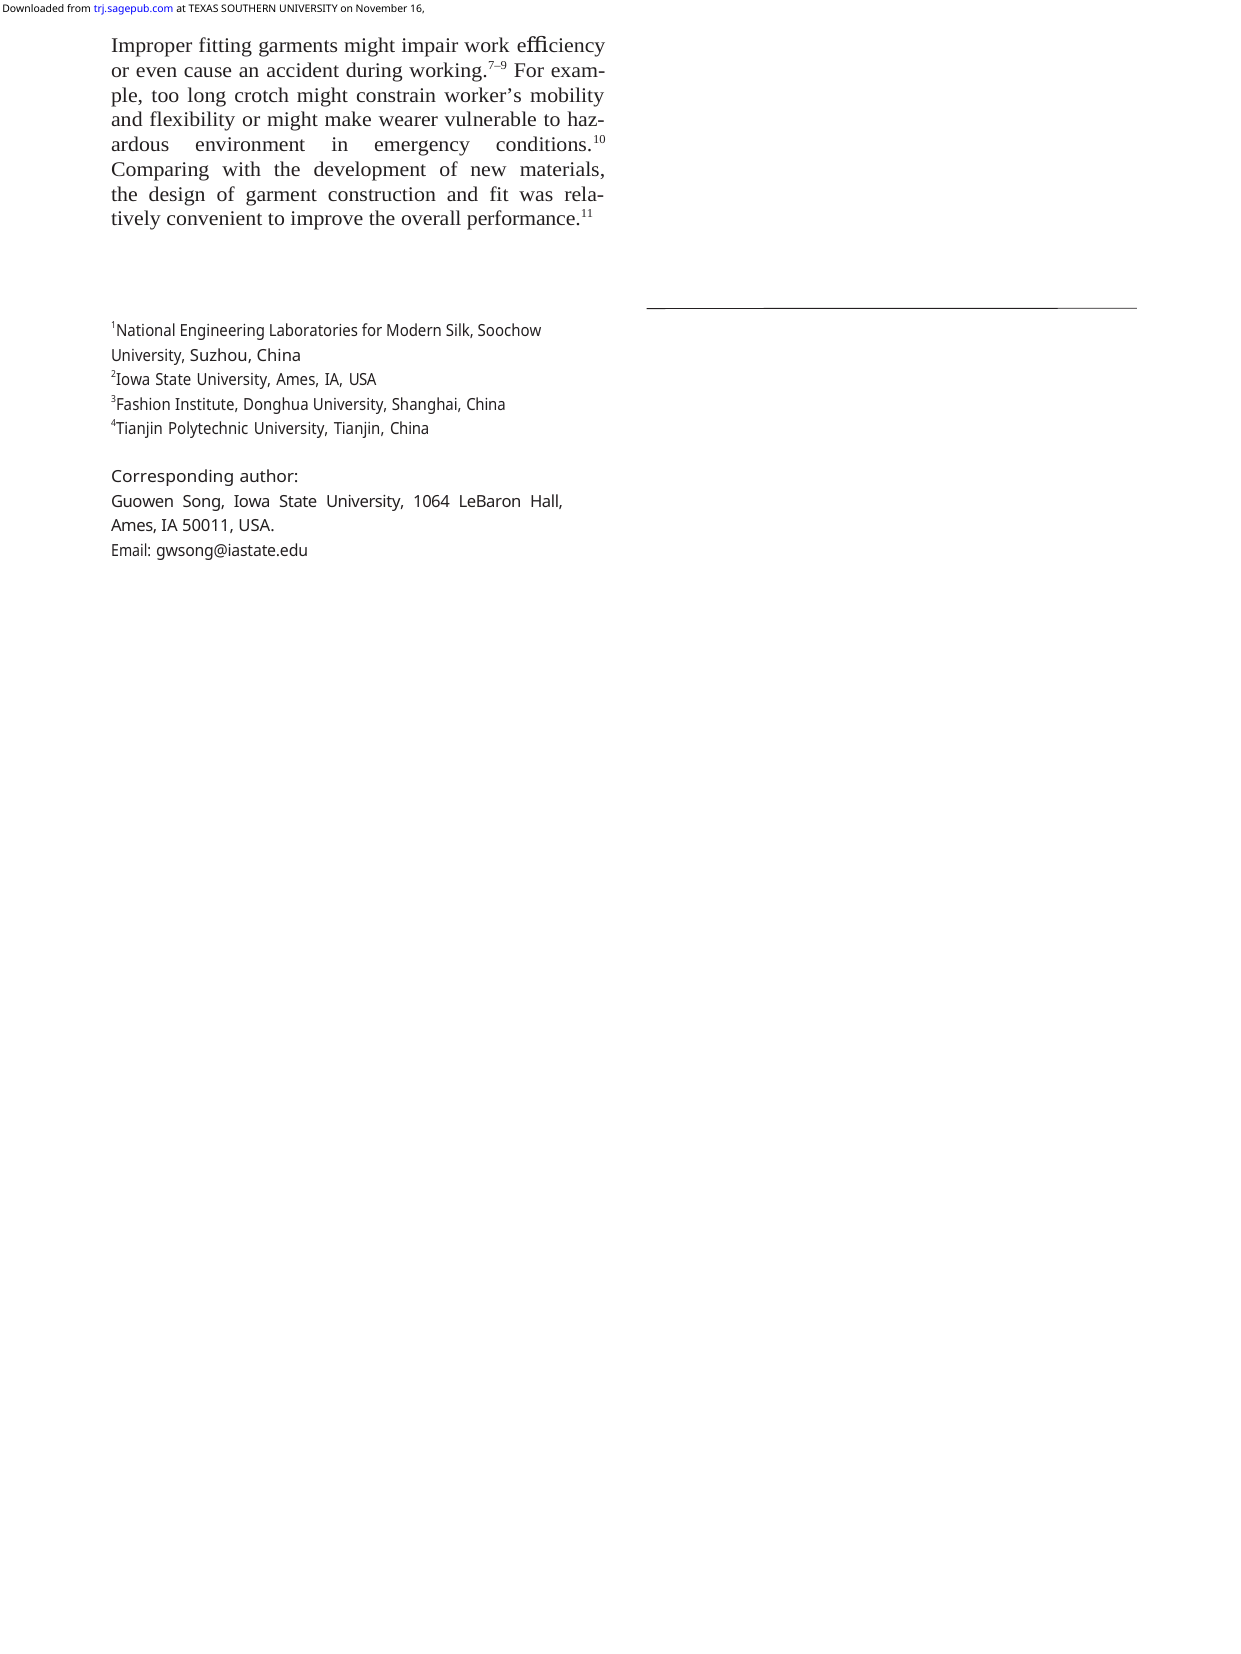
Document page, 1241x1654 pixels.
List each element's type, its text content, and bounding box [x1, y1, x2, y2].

text 4Tianjin Polytechnic University, Tianjin, China [111, 416, 620, 439]
text Email: gwsong@iastate.edu [111, 538, 620, 561]
text 3Fashion Institute, Donghua University, Shanghai, China [111, 392, 620, 415]
text 2Iowa State University, Ames, IA, USA [111, 368, 620, 390]
text Guowen Song, Iowa State University, 1064 LeBaron Hall, Ames, IA 50011, USA. [111, 489, 614, 537]
text Corresponding author: [111, 465, 620, 488]
text Improper fitting garments might impair work eﬃciency or even cause an accident during working.7–9 For exam- ple, too long crotch might constrain worker’s mobility and flexibility or might make wearer vulnerable to haz- ardous environment in emergency conditions.10 Comparing with the development of new materials, the design of garment construction and fit was rela- tively convenient to improve the overall performance.11 [111, 33, 605, 230]
text 1National Engineering Laboratories for Modern Silk, Soochow University, Suzhou, China [111, 319, 614, 366]
